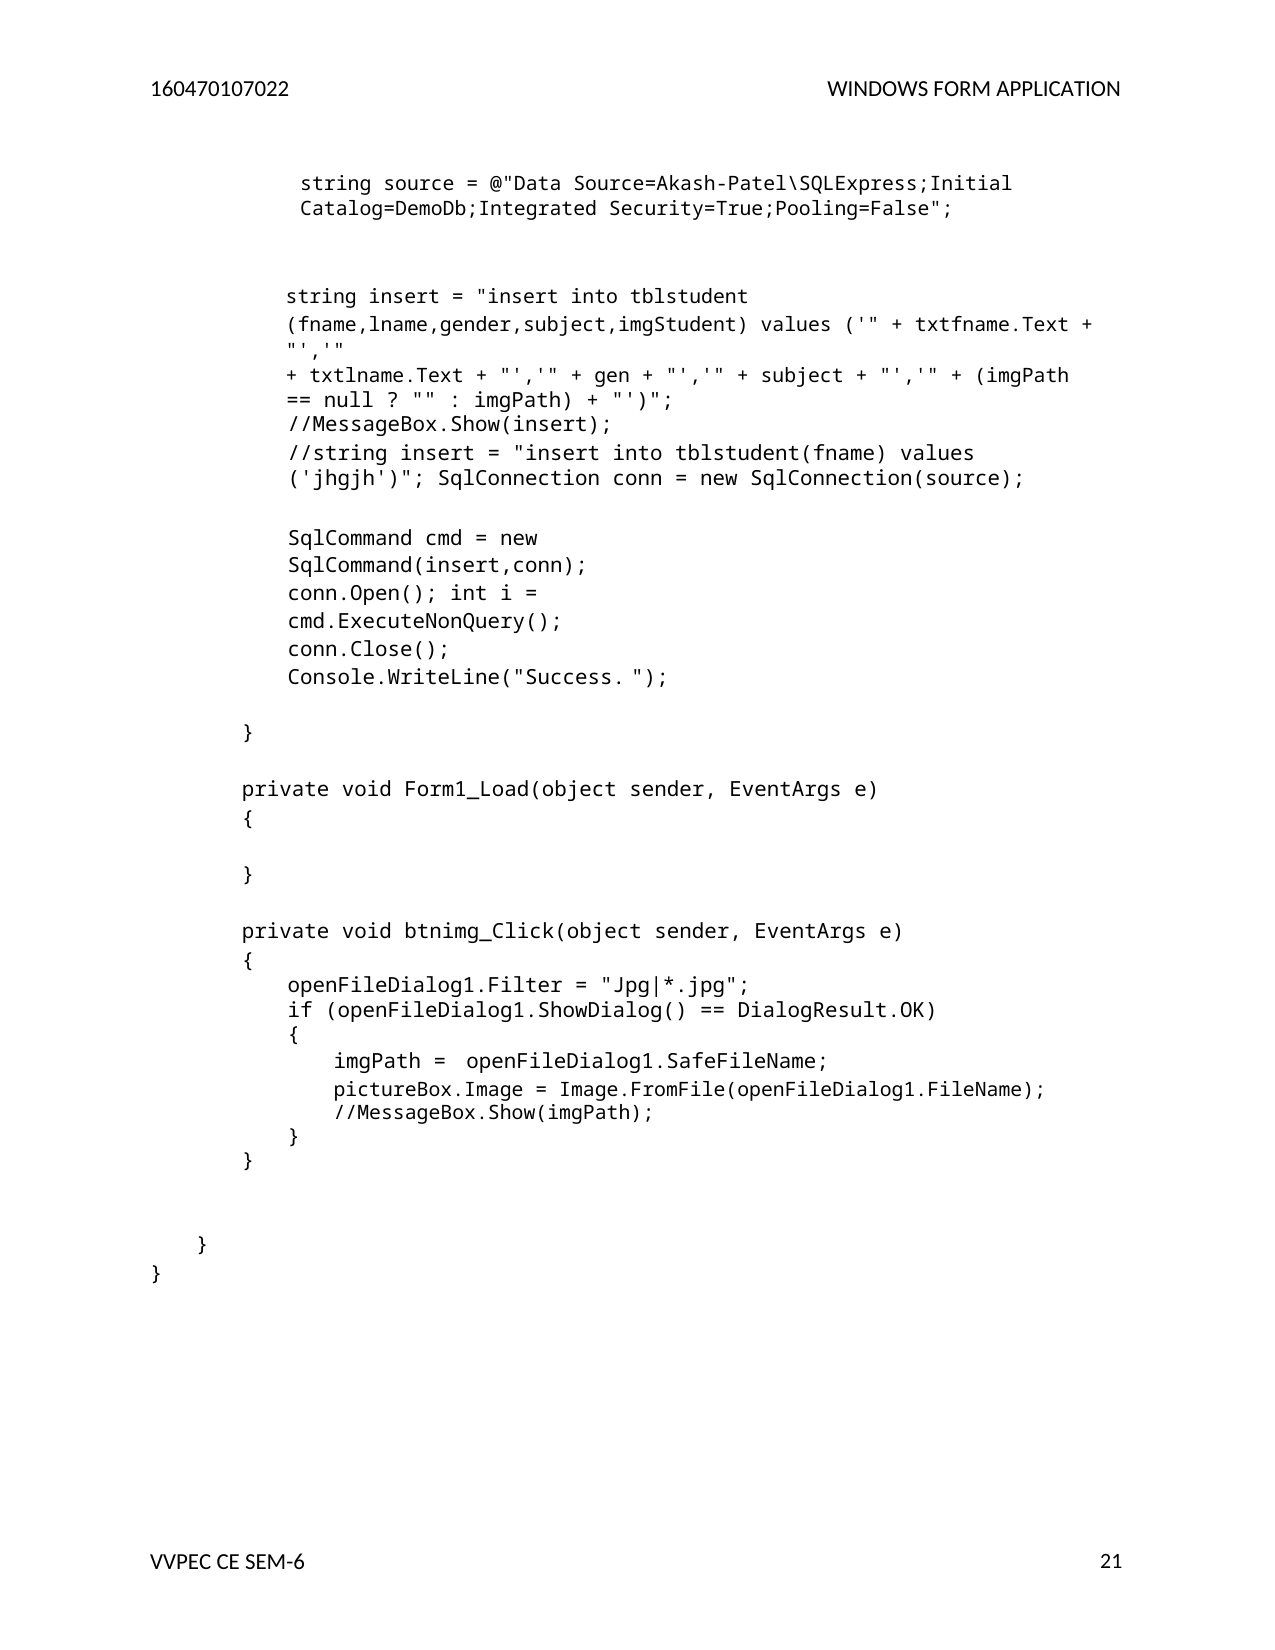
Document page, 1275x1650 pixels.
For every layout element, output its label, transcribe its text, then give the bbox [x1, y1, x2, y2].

text imgPath = openFileDialog1.SafeFileName; [333, 1046, 1135, 1075]
text } [150, 1258, 1135, 1286]
text openFileDialog1.Filter = "Jpg|*.jpg"; [287, 973, 1135, 997]
text //MessageBox.Show(insert); [287, 413, 1135, 436]
text } [196, 1229, 1135, 1258]
text SqlCommand cmd = new SqlCommand(insert,conn); conn.Open(); int i = cmd.ExecuteNonQuery(); conn.Close(); Console.WriteLine("Success "); [287, 523, 711, 690]
text } [287, 1124, 1135, 1148]
text string source = @"Data Source=Akash-Patel\SQLExpress;Initial Catalog=DemoDb;Integrated Security=True;Pooling=False"; [300, 170, 1135, 222]
text { [287, 1022, 1135, 1046]
text } [242, 717, 1135, 746]
text } [242, 859, 1135, 888]
text string insert = "insert into tblstudent (fname,lname,gender,subject,imgStudent) values ('" + txtfname.Text + "','" [285, 283, 1096, 364]
text private void btnimg_Click(object sender, EventArgs e) [242, 916, 1135, 945]
text private void Form1_Load(object sender, EventArgs e) [242, 774, 1135, 803]
text if (openFileDialog1.ShowDialog() == DialogResult.OK) [287, 998, 1135, 1022]
text } [242, 1148, 1135, 1172]
text + txtlname.Text + "','" + gen + "','" + subject + "','" + (imgPath [285, 364, 1135, 387]
text == null ? "" : imgPath) + "')"; [286, 389, 1135, 413]
text //string insert = "insert into tblstudent(fname) values ('jhgjh')"; SqlConnection conn = new SqlConnection(source); [287, 439, 1033, 491]
text { [242, 803, 1135, 831]
text { [242, 945, 1135, 973]
text //MessageBox.Show(imgPath); [333, 1101, 1135, 1124]
text pictureBox.Image = Image.FromFile(openFileDialog1.FileName); [333, 1078, 1135, 1101]
